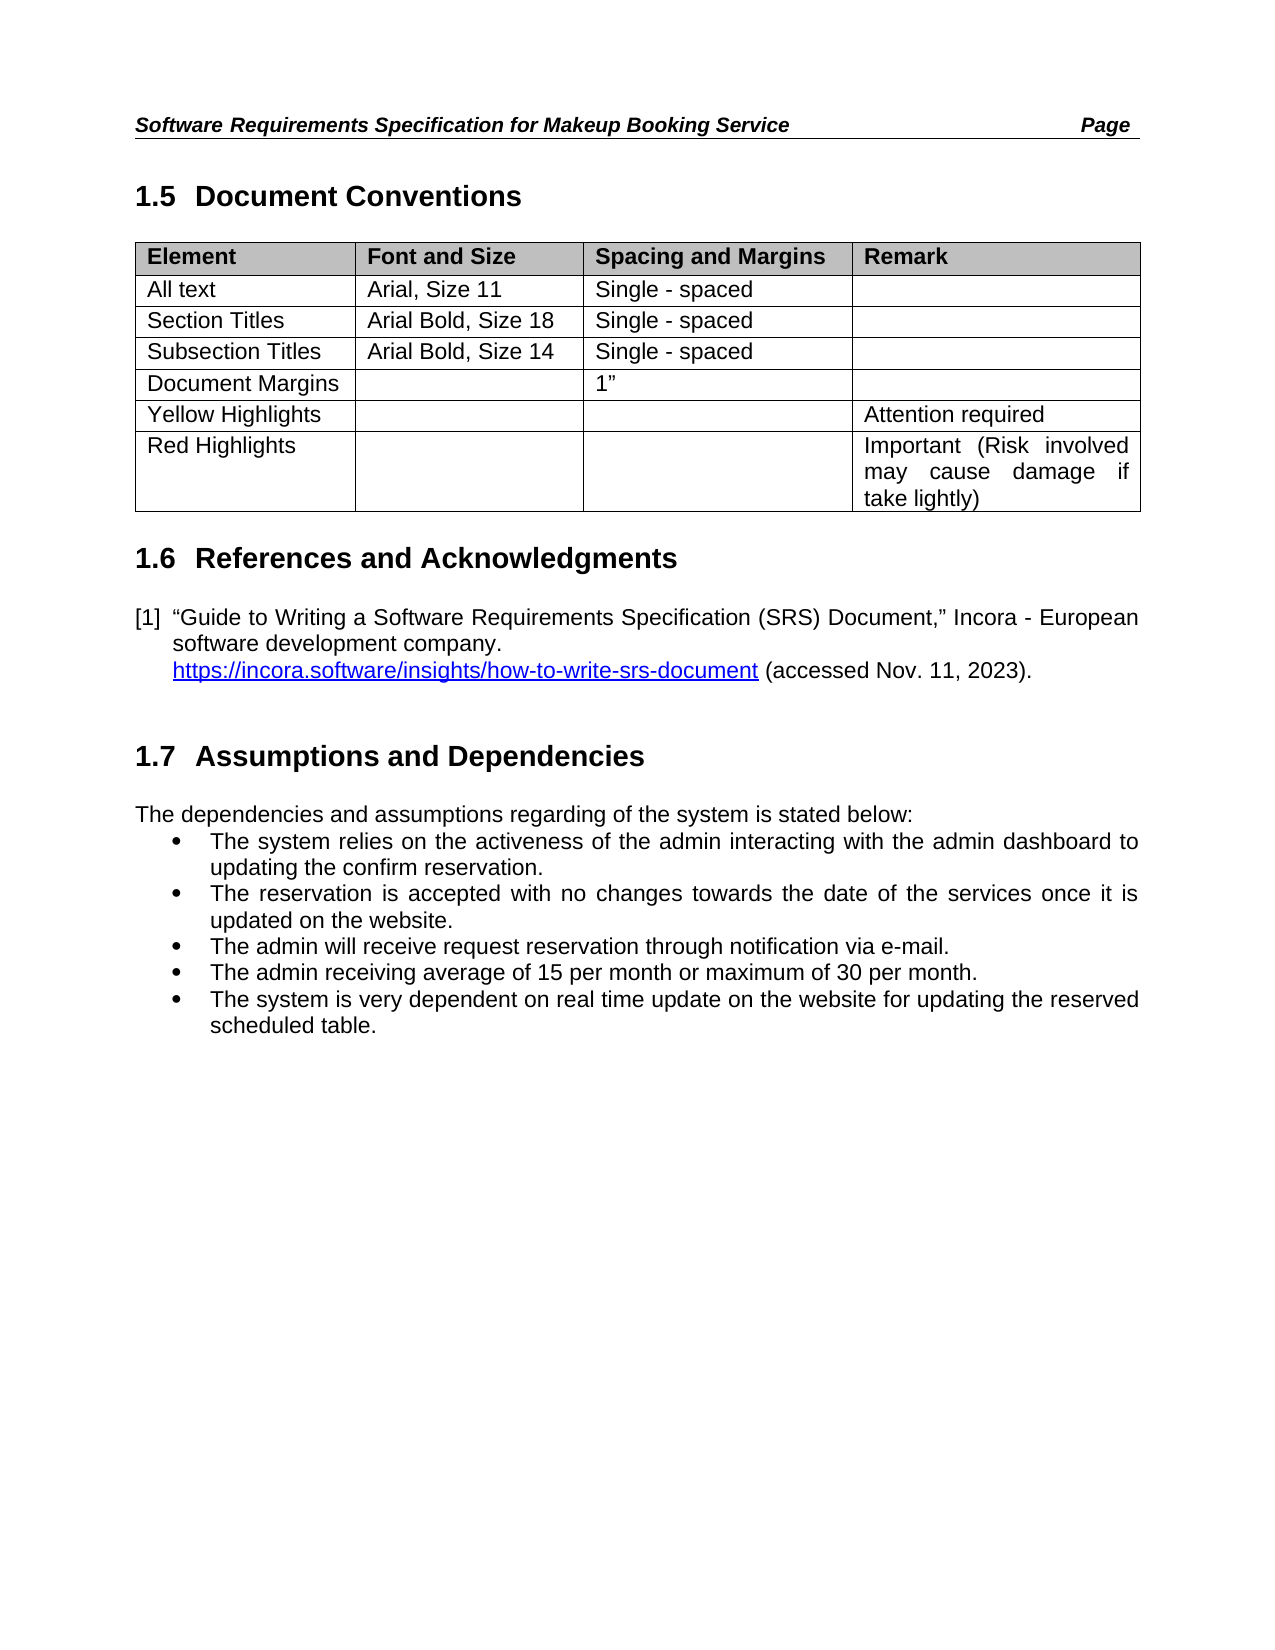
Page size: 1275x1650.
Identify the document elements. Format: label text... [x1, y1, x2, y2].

table_cell [356, 370, 583, 400]
table_cell [356, 432, 583, 511]
list The reservation is accepted with no changes towards the date of the services once it is updated on the website. [172, 880, 1140, 933]
table_cell Arial Bold, Size 14 [356, 338, 583, 368]
text The dependencies and assumptions regarding of the system is stated below: [135, 801, 1140, 828]
table_header Remark [853, 243, 1140, 275]
table_cell [853, 307, 1140, 337]
table_header Element [136, 243, 355, 275]
subtitle Assumptions and Dependencies [135, 738, 1140, 772]
subtitle References and Acknowledgments [135, 541, 1140, 575]
list The admin will receive request reservation through notification via e-mail. [172, 933, 1140, 959]
table_cell Attention required [853, 401, 1140, 431]
table_cell Important (Risk involved may cause damage if take lightly) [853, 432, 1140, 511]
table_cell Arial Bold, Size 18 [356, 307, 583, 337]
table_header Font and Size [356, 243, 583, 275]
table_cell Document Margins [136, 370, 355, 400]
text https://incora.software/insights/how-to-write-srs-document (accessed Nov. 11, 2023). [172, 657, 1140, 683]
table_cell Single - spaced [584, 307, 852, 337]
table_cell [853, 276, 1140, 306]
table_cell Yellow Highlights [136, 401, 355, 431]
table_cell Section Titles [136, 307, 355, 337]
table_cell [356, 401, 583, 431]
list The system relies on the activeness of the admin interacting with the admin dashboard to updating the confirm reservation. [172, 828, 1140, 880]
table_cell All text [136, 276, 355, 306]
list The admin receiving average of 15 per month or maximum of 30 per month. [172, 959, 1140, 986]
table_cell Subsection Titles [136, 338, 355, 368]
table_cell Arial, Size 11 [356, 276, 583, 306]
table_cell [584, 401, 852, 431]
table_cell 1” [584, 370, 852, 400]
list “Guide to Writing a Software Requirements Specification (SRS) Document,” Incora - European software development company. [135, 604, 1140, 657]
table_cell [853, 370, 1140, 400]
table_cell Red Highlights [136, 432, 355, 511]
table_cell Single - spaced [584, 338, 852, 368]
table_header Spacing and Margins [584, 243, 852, 275]
table_cell [584, 432, 852, 511]
subtitle Document Conventions [135, 179, 1140, 213]
table_cell [853, 338, 1140, 368]
table_cell Single - spaced [584, 276, 852, 306]
list The system is very dependent on real time update on the website for updating the reserved scheduled table. [172, 986, 1140, 1038]
